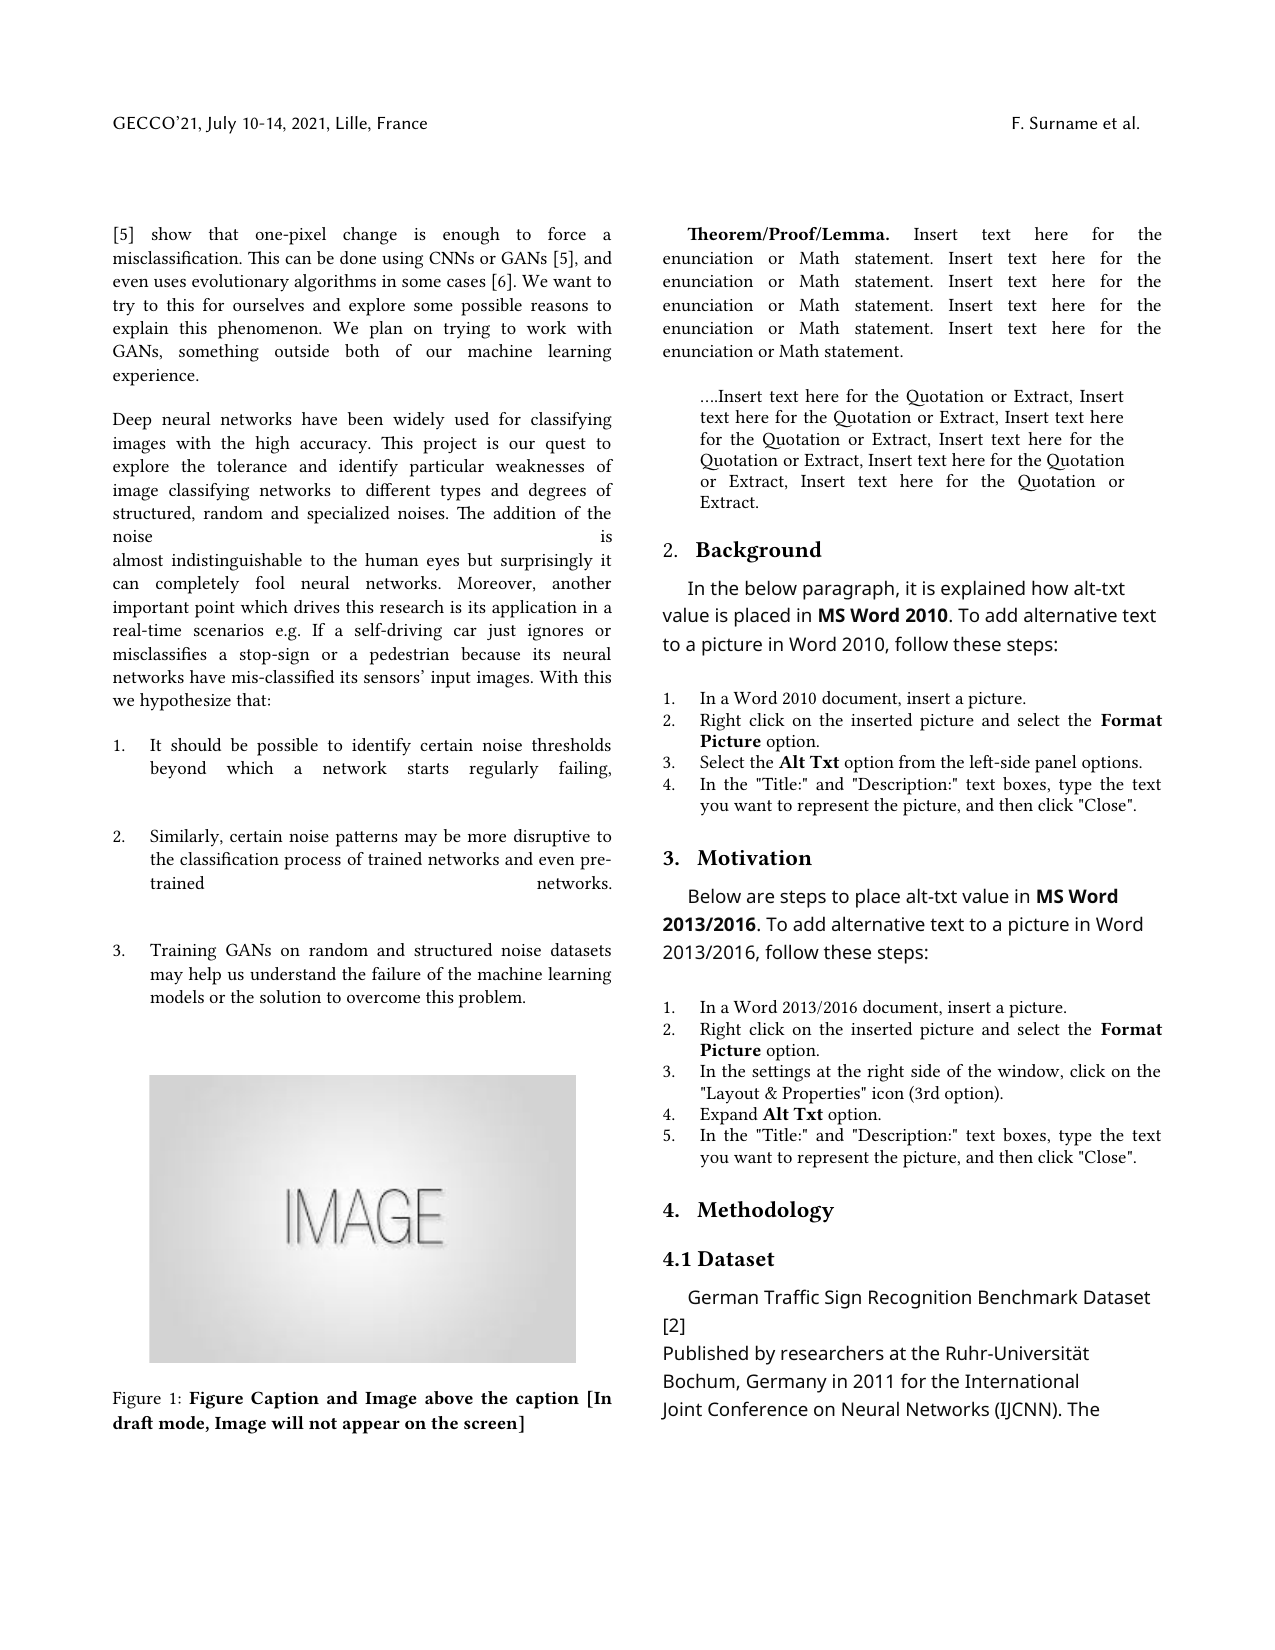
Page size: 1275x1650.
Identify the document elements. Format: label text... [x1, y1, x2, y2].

text Theorem/Proof/Lemma. Insert text here for the enunciation or Math statement. Insert text here for the enunciation or Math statement. Insert text here for the enunciation or Math statement. Insert text here for the enunciation or Math statement. Insert text here for the enunciation or Math statement. [662, 224, 1162, 362]
list Training GANs on random and structured noise datasets may help us understand the failure of the machine learning models or the solution to overcome this problem. [112, 940, 612, 1008]
list In the "Title:" and "Description:" text boxes, type the text you want to represent the picture, and then click "Close". [662, 1125, 1162, 1168]
list It should be possible to identify certain noise thresholds beyond which a network starts regularly failing, [112, 734, 612, 803]
text Figure 1: Figure Caption and Image above the caption [In draft mode, Image will not appear on the screen] [112, 1388, 612, 1434]
list In the settings at the right side of the window, click on the "Layout & Properties" icon (3rd option). [662, 1061, 1162, 1104]
list Right click on the inserted picture and select the Format Picture option. [662, 1018, 1162, 1061]
list Right click on the inserted picture and select the Format Picture option. [662, 709, 1162, 752]
list In the "Title:" and "Description:" text boxes, type the text you want to represent the picture, and then click "Close". [662, 773, 1162, 816]
text 4. Methodology [662, 1197, 1162, 1223]
text Below are steps to place alt-txt value in MS Word 2013/2016. To add alternative text to a picture in Word 2013/2016, follow these steps: [662, 884, 1162, 965]
list In a Word 2013/2016 document, insert a picture. [662, 997, 1162, 1018]
list Select the Alt Txt option from the left-side panel options. [662, 752, 1162, 773]
list In a Word 2010 document, insert a picture. [662, 688, 1162, 709]
text ....Insert text here for the Quotation or Extract, Insert text here for the Quotation or Extract, Insert text here for the Quotation or Extract, Insert text here for the Quotation or Extract, Insert text here for the Quotation or Extract, Insert text here for the Quotation or Extract. [700, 385, 1125, 513]
text In the below paragraph, it is explained how alt-txt value is placed in MS Word 2010. To add alternative text to a picture in Word 2010, follow these steps: [662, 575, 1162, 656]
list Similarly, certain noise patterns may be more disruptive to the classification process of trained networks and even pre-trained networks. [112, 826, 612, 917]
text 4.1 Dataset [662, 1246, 1162, 1272]
text 3. Motivation [662, 845, 1162, 871]
list Expand Alt Txt option. [662, 1104, 1162, 1125]
text Deep neural networks have been widely used for classifying images with the high accuracy. This project is our quest to explore the tolerance and identify particular weaknesses of image classifying networks to different types and degrees of structured, random and specialized noises. The addition of the noise is almost indistinguishable to the human eyes but surprisingly it can completely fool neural networks. Moreover, another important point which drives this research is its application in a real-time scenarios e.g. If a self-driving car just ignores or misclassifies a stop-sign or a pedestrian because its neural networks have mis-classified its sensors’ input images. With this we hypothesize that: [112, 409, 612, 711]
text 2. Background [662, 536, 1162, 563]
picture [149, 1075, 576, 1363]
